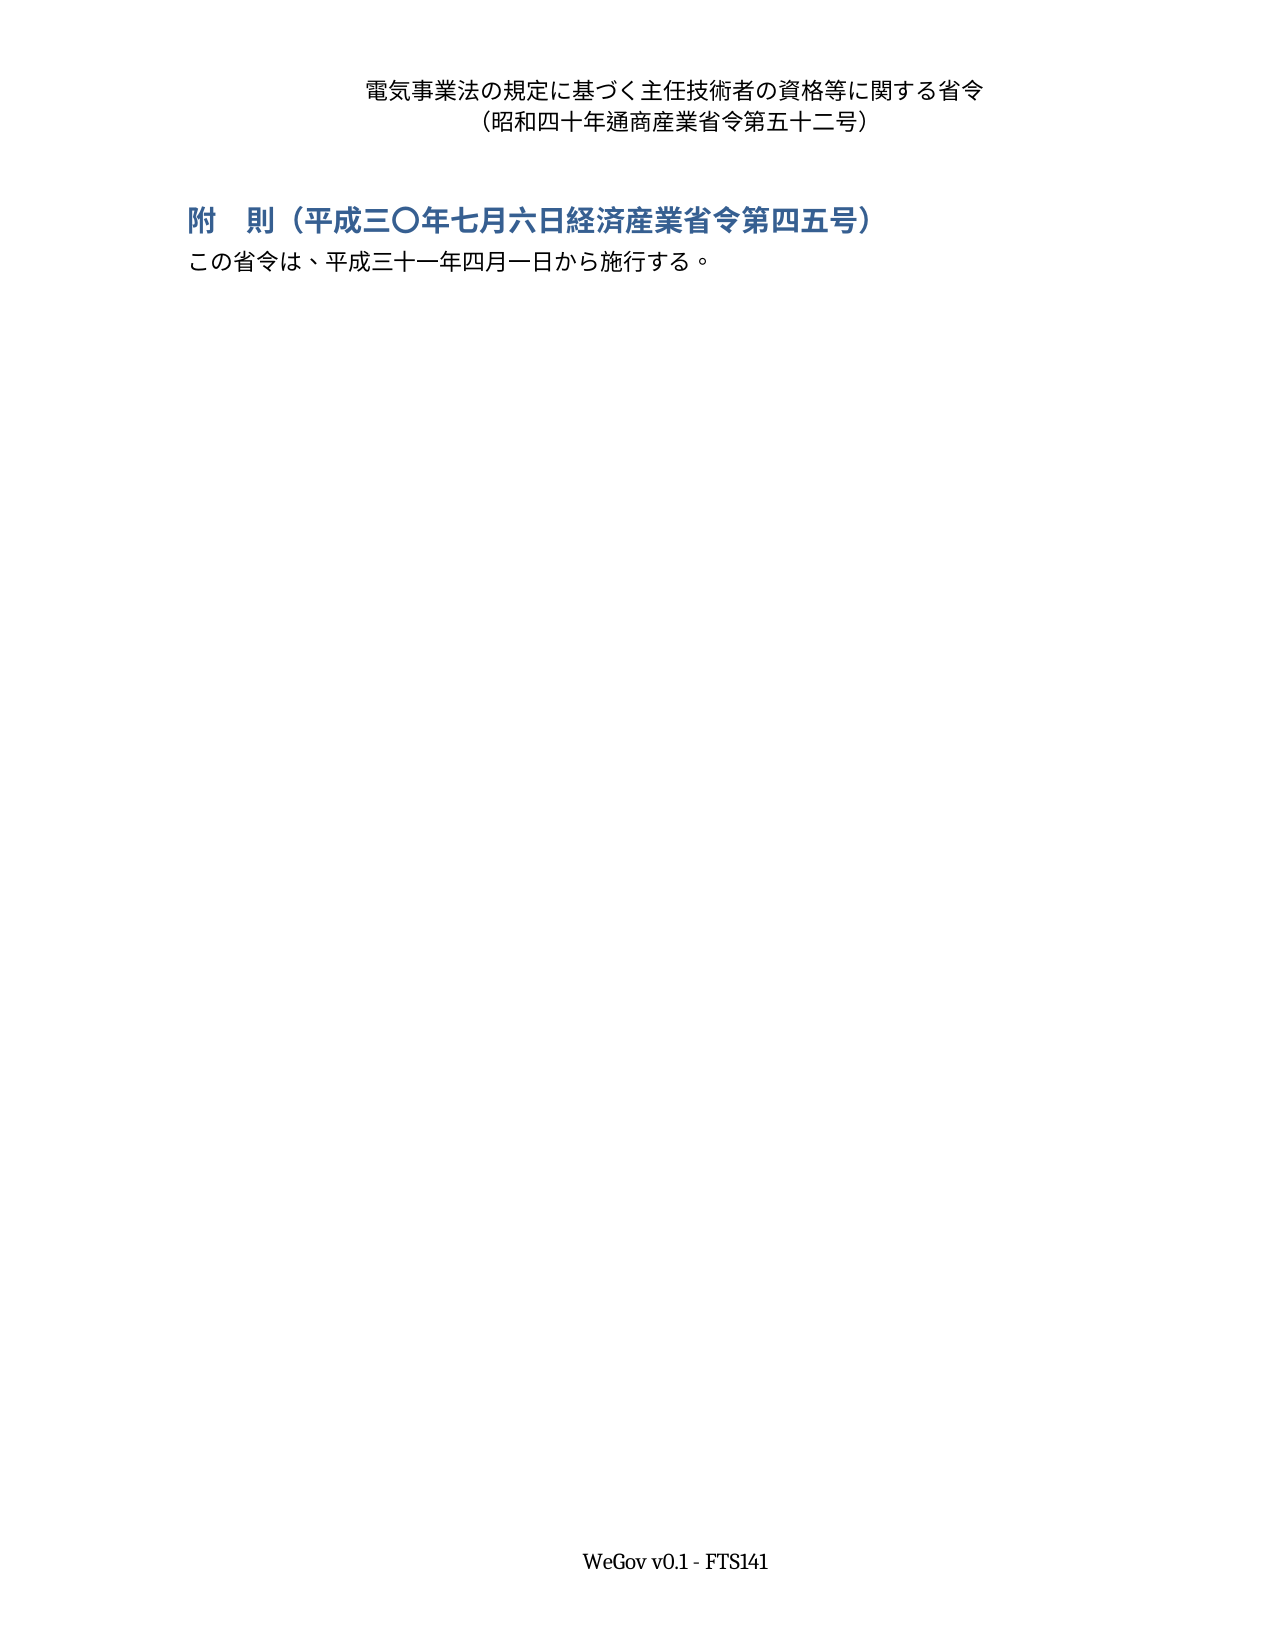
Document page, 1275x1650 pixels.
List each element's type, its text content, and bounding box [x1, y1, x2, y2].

subtitle 附 則（平成三〇年七月六日経済産業省令第四五号） [187, 200, 1087, 240]
text この省令は、平成三十一年四月一日から施行する。 [187, 246, 1087, 277]
